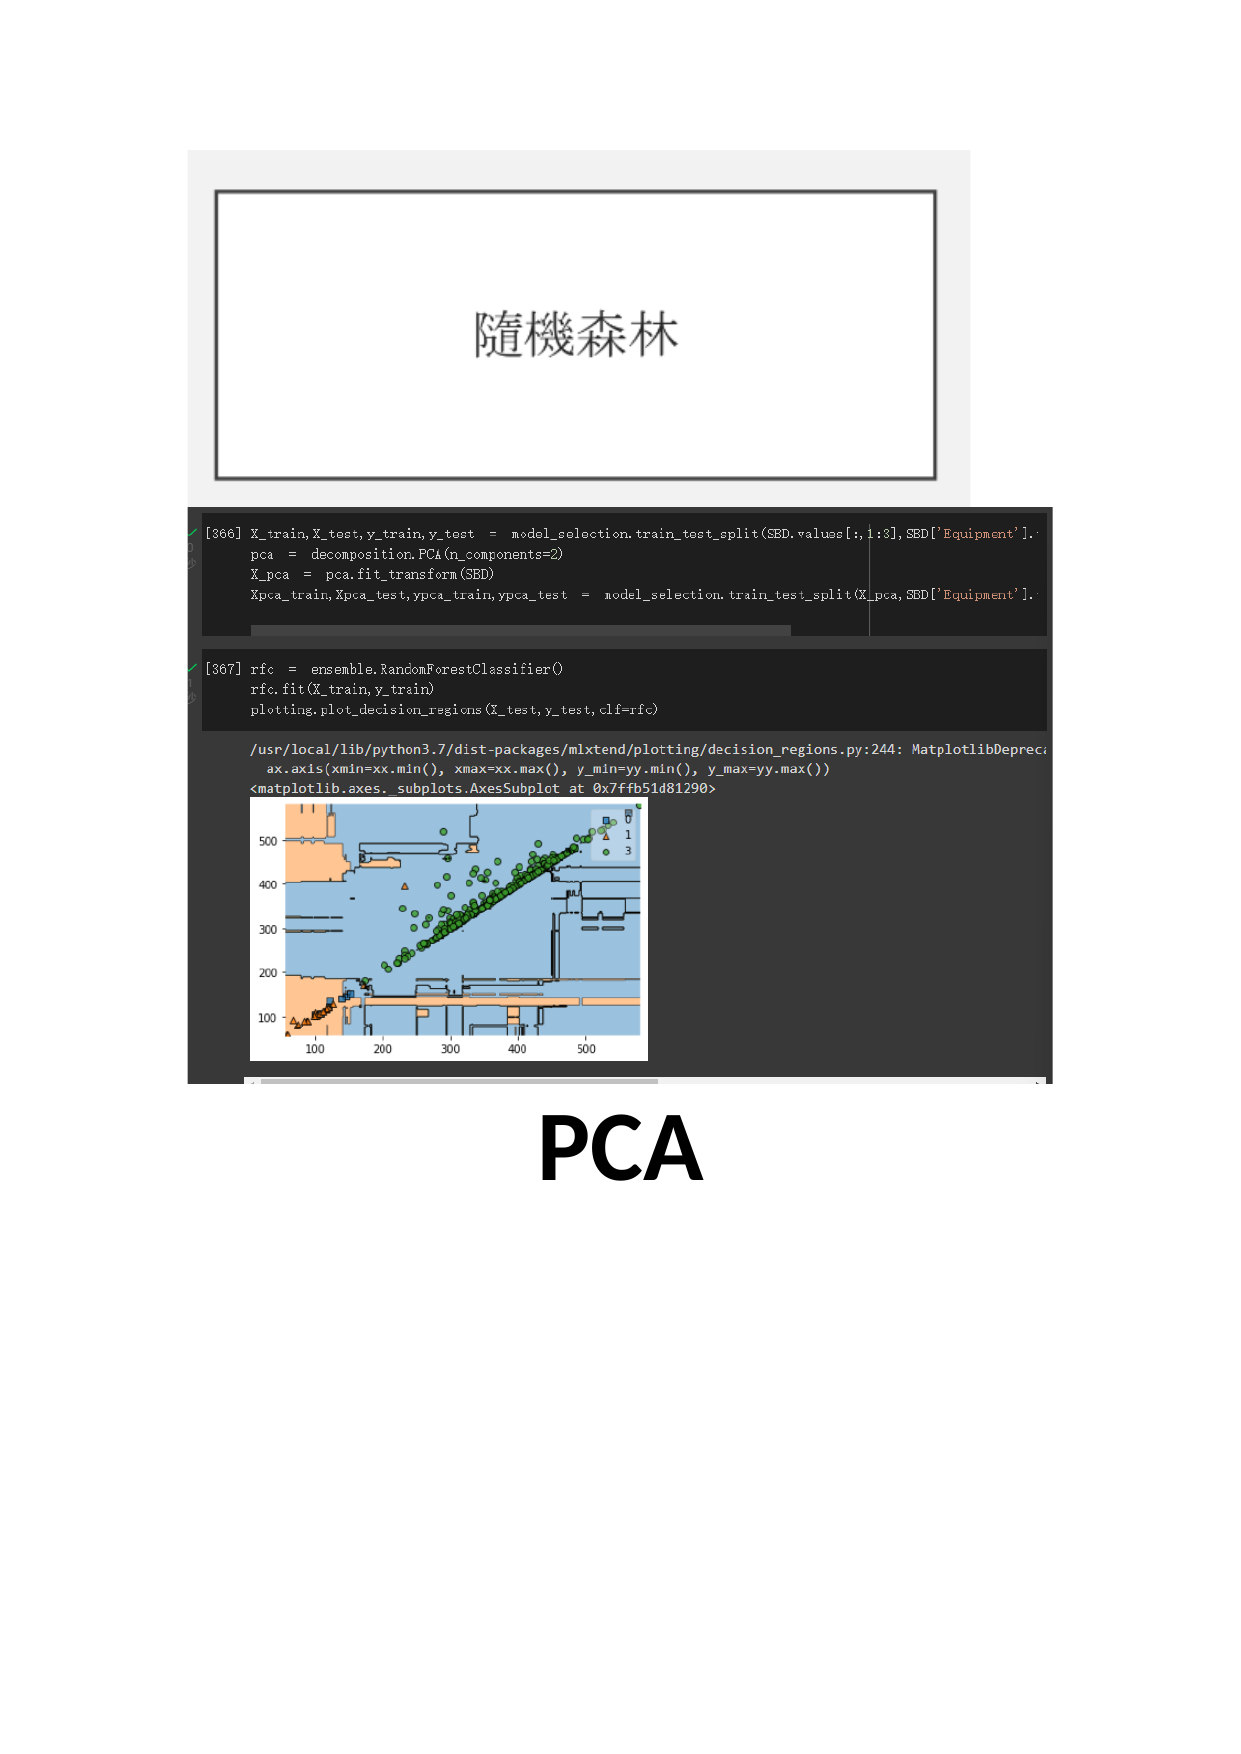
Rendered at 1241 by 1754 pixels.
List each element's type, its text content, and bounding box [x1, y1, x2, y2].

picture [187, 150, 1053, 1084]
text PCA [187, 1084, 1053, 1206]
